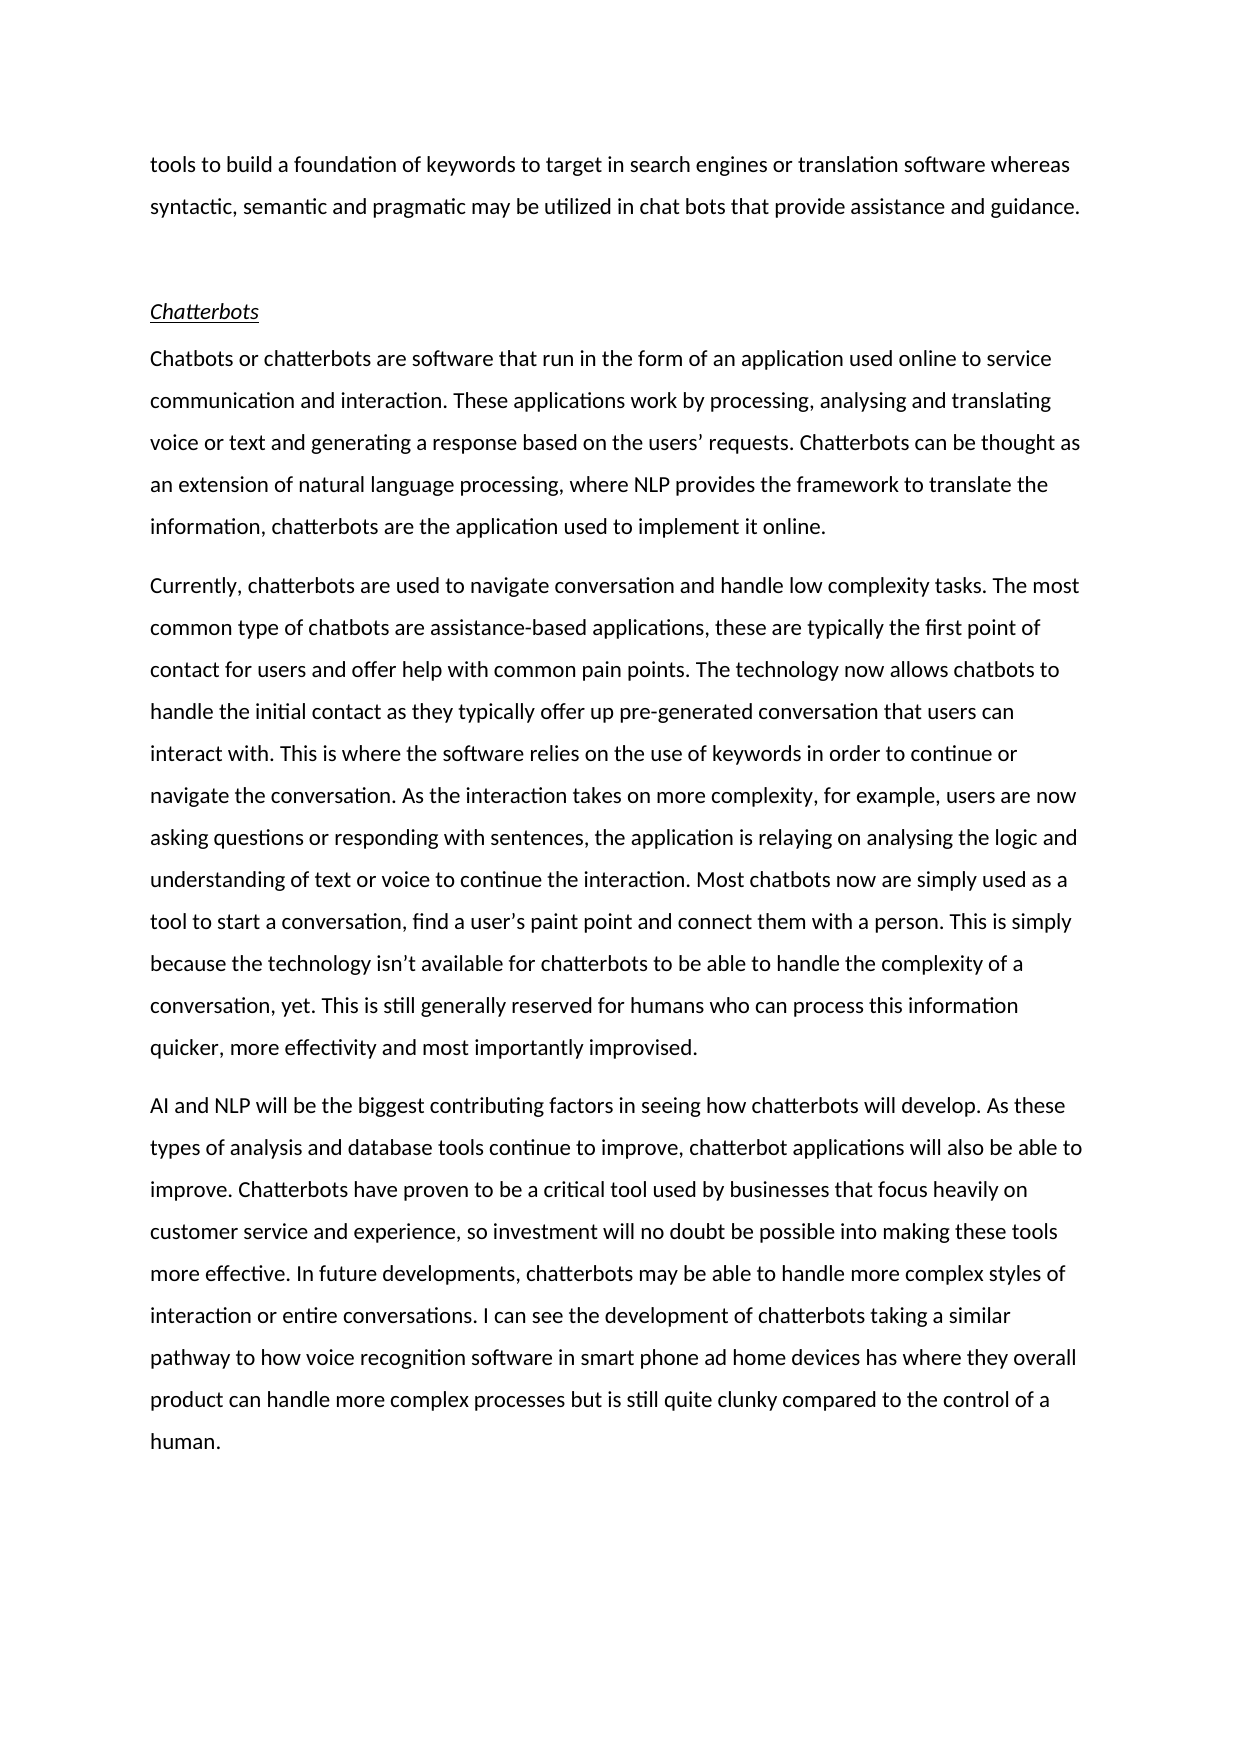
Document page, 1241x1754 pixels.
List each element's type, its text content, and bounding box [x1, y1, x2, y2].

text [150, 150, 1090, 220]
text AI and NLP will be the biggest contributing factors in seeing how chatterbots will develop. As these types of analysis and database tools continue to improve, chatterbot applications will also be able to improve. Chatterbots have proven to be a critical tool used by businesses that focus heavily on customer service and experience, so investment will no doubt be possible into making these tools more effective. In future developments, chatterbots may be able to handle more complex styles of interaction or entire conversations. I can see the development of chatterbots taking a similar pathway to how voice recognition software in smart phone ad home devices has where they overall product can handle more complex processes but is still quite clunky compared to the control of a human. [150, 1091, 1090, 1455]
text Currently, chatterbots are used to navigate conversation and handle low complexity tasks. The most common type of chatbots are assistance-based applications, these are typically the first point of contact for users and offer help with common pain points. The technology now allows chatbots to handle the initial contact as they typically offer up pre-generated conversation that users can interact with. This is where the software relies on the use of keywords in order to continue or navigate the conversation. As the interaction takes on more complexity, for example, users are now asking questions or responding with sentences, the application is relaying on analysing the logic and understanding of text or voice to continue the interaction. Most chatbots now are simply used as a tool to start a conversation, find a user’s paint point and connect them with a person. This is simply because the technology isn’t available for chatterbots to be able to handle the complexity of a conversation, yet. This is still generally reserved for humans who can process this information quicker, more effectivity and most importantly improvised. [150, 571, 1090, 1061]
text Chatbots or chatterbots are software that run in the form of an application used online to service communication and interaction. These applications work by processing, analysing and translating voice or text and generating a response based on the users’ requests. Chatterbots can be thought as an extension of natural language processing, where NLP provides the framework to translate the information, chatterbots are the application used to implement it online. [150, 344, 1090, 540]
text Chatterbots [150, 297, 1090, 326]
